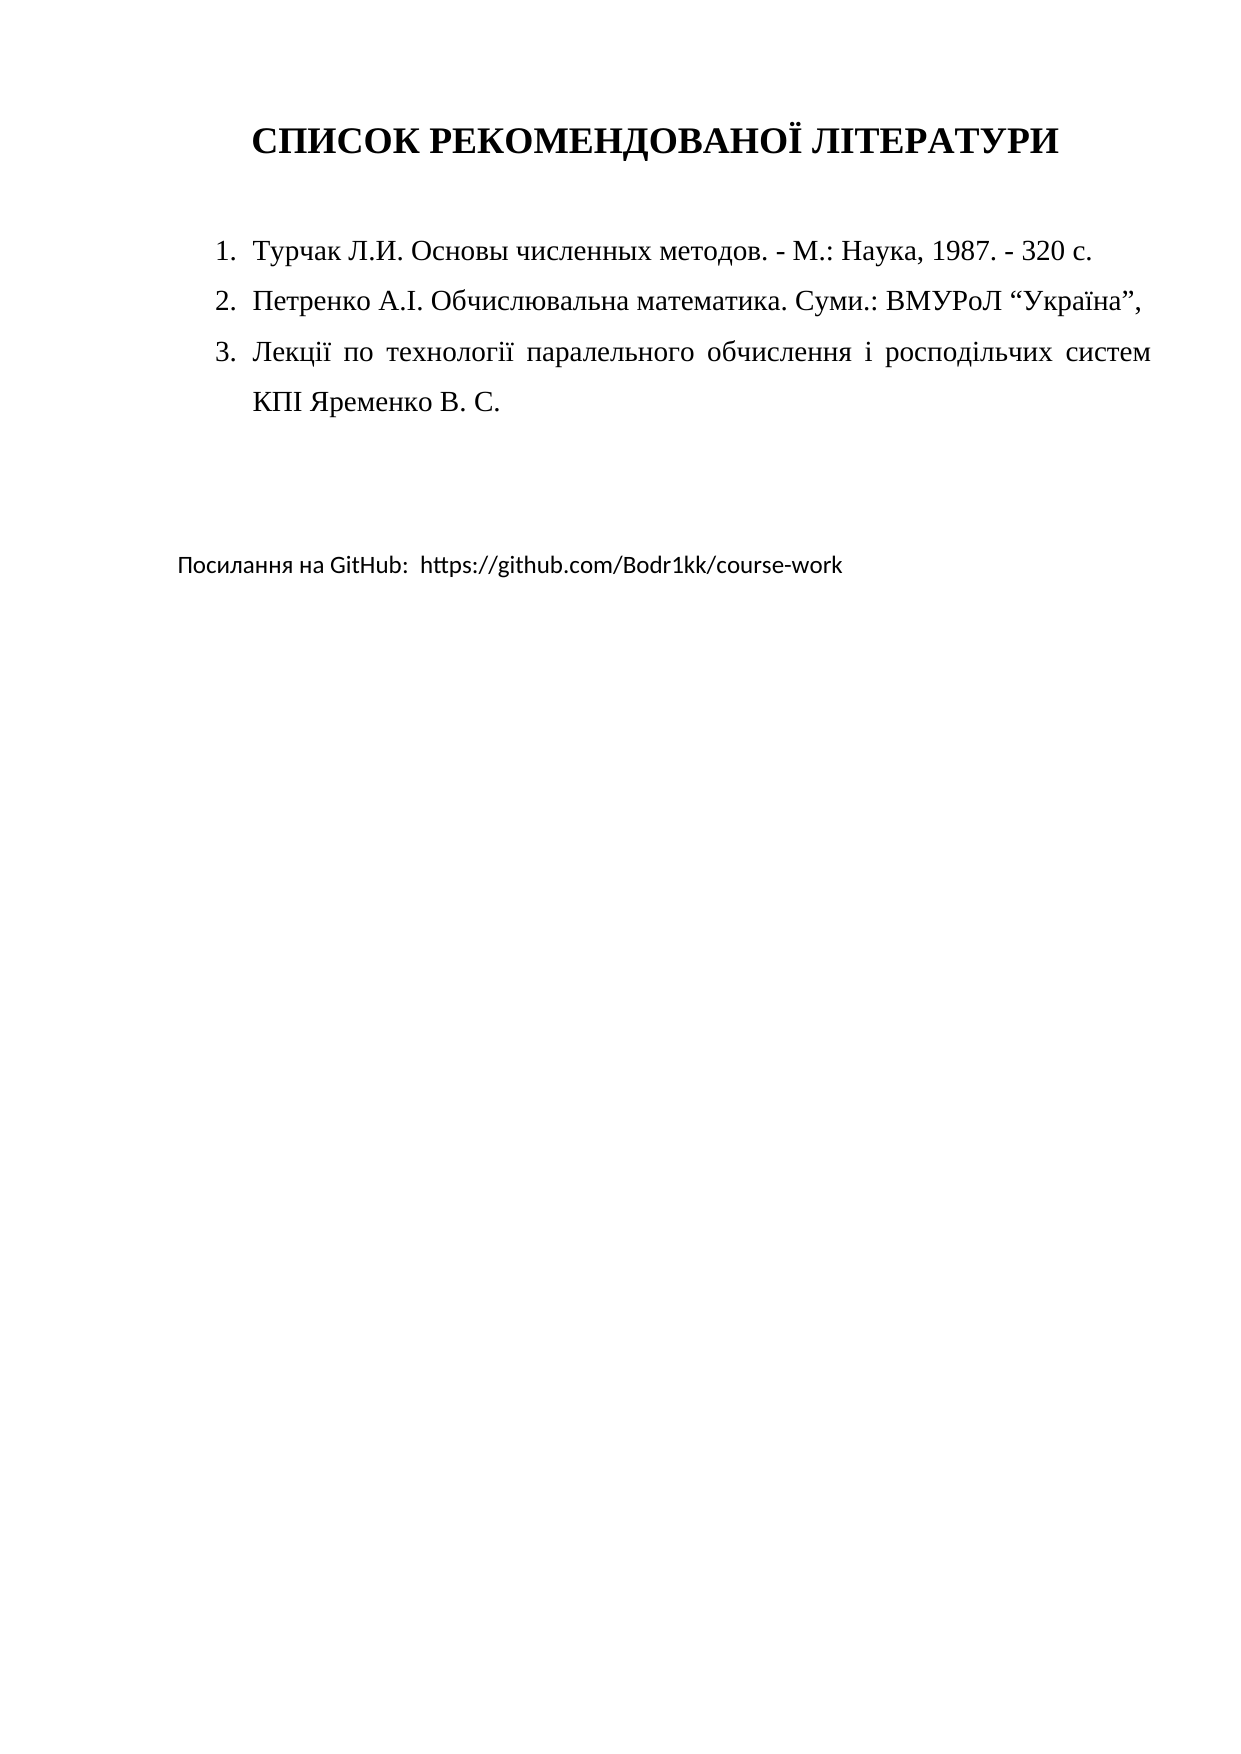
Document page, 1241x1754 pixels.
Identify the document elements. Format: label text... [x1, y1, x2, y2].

text СПИСОК РЕКОМЕНДОВАНОЇ ЛІТЕРАТУРИ [177, 118, 1152, 161]
list Лекції по технології паралельного обчислення і росподільчих систем КПІ Яременко В. С. [215, 334, 1152, 418]
list Турчак Л.И. Основы численных методов. - М.: Наука, 1987. - 320 с. [215, 233, 1152, 267]
text Посилання на GitHub: https://github.com/Bodr1kk/course-work [177, 549, 1152, 580]
list Петренко А.І. Обчислювальна математика. Суми.: ВМУРоЛ “Україна”, [215, 283, 1152, 317]
